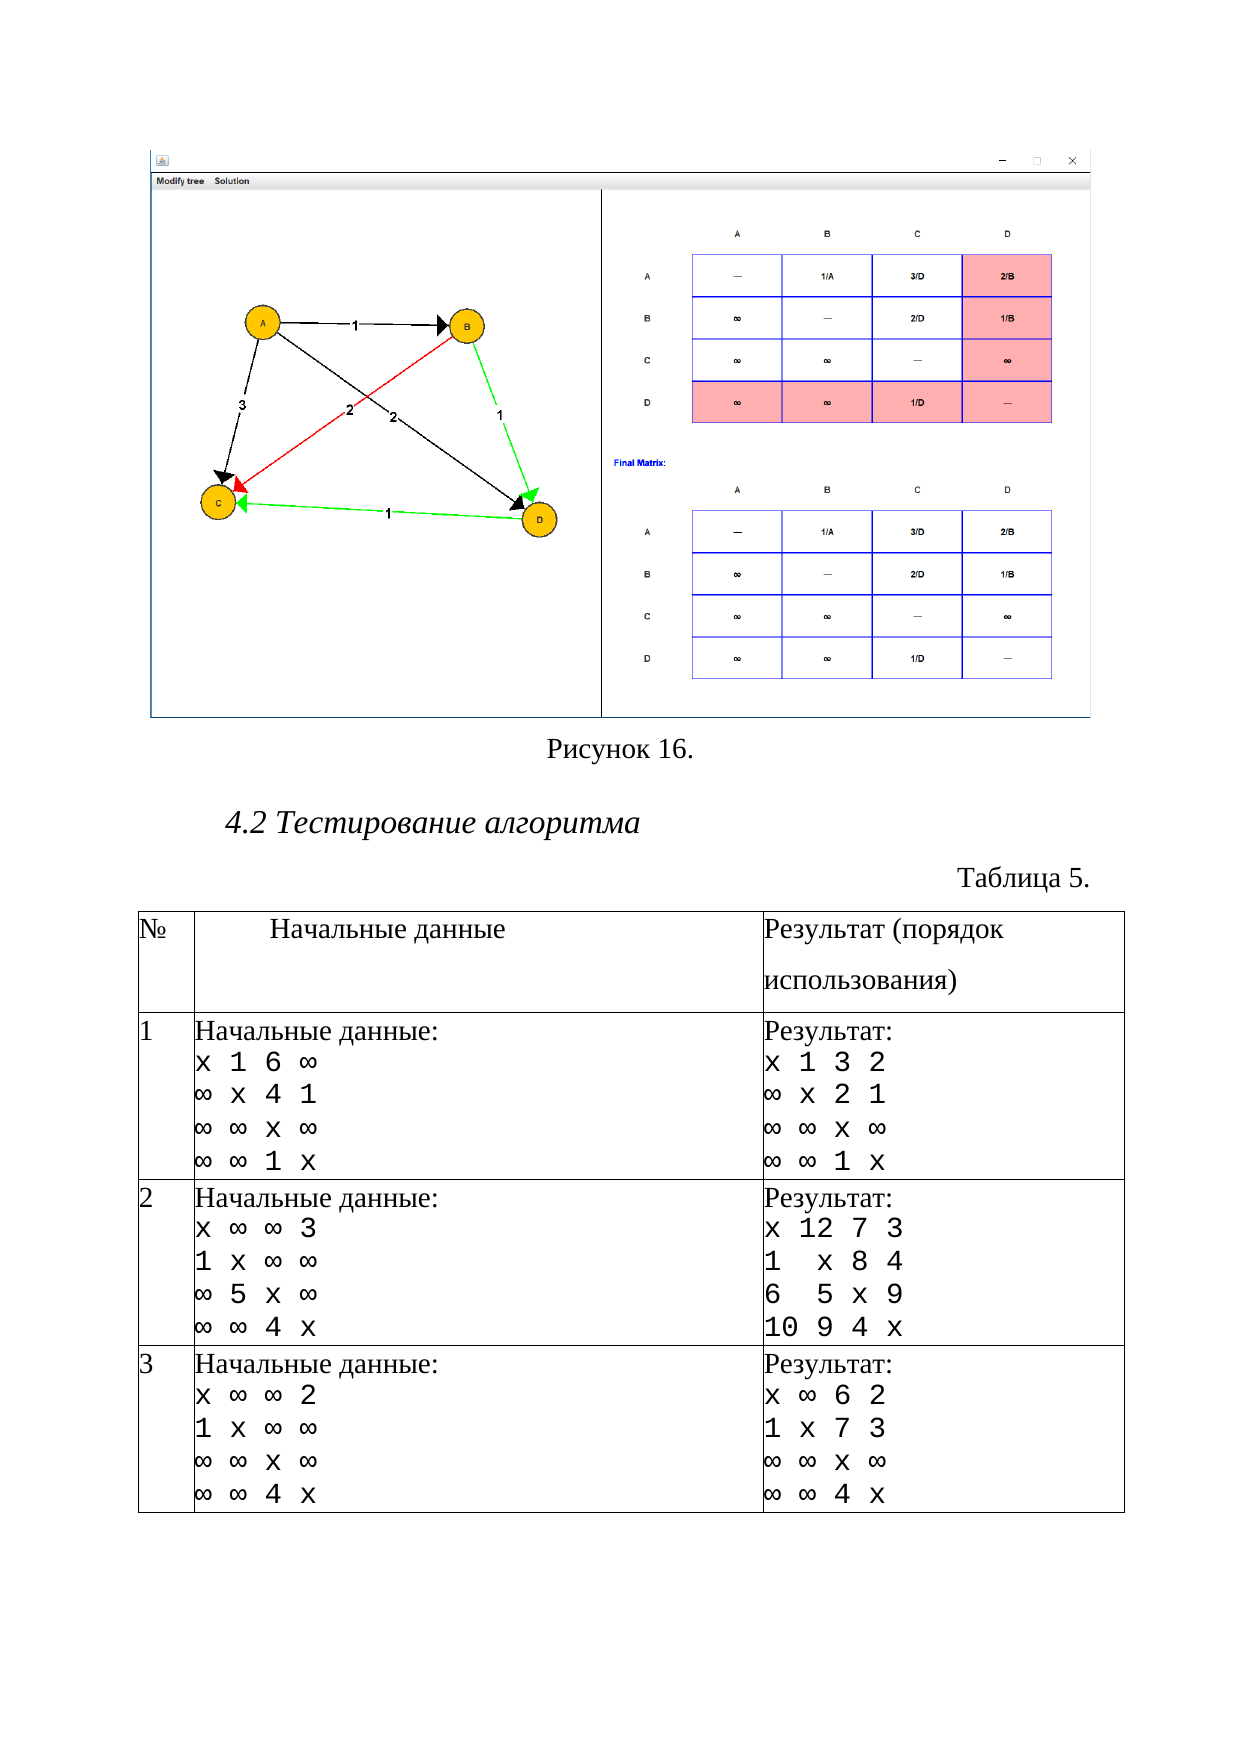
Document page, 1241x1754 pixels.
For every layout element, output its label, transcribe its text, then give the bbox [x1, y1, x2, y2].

table_cell Результат: x 1 3 2 ∞ x 2 1 ∞ ∞ x ∞ ∞ ∞ 1 x [764, 1013, 1124, 1047]
picture [150, 150, 1091, 718]
table_cell 3 [139, 1346, 194, 1512]
subtitle 4.2 Тестирование алгоритма [150, 803, 1090, 841]
table_cell Начальные данные: x ∞ ∞ 2 1 x ∞ ∞ ∞ ∞ x ∞ ∞ ∞ 4 x [195, 1346, 763, 1512]
text Рисунок 16. [150, 732, 1090, 765]
table_cell Начальные данные: x 1 6 ∞ ∞ x 4 1 ∞ ∞ x ∞ ∞ ∞ 1 x [195, 1013, 763, 1047]
table_cell 1 [139, 1013, 194, 1179]
table_cell Результат: x 12 7 3 1 x 8 4 6 5 x 9 10 9 4 x [764, 1180, 1124, 1213]
table_header № [139, 912, 194, 1012]
text Таблица 5. [150, 860, 1090, 894]
table_cell 2 [139, 1180, 194, 1345]
table_cell Результат: x ∞ 6 2 1 x 7 3 ∞ ∞ x ∞ ∞ ∞ 4 x [764, 1346, 1124, 1380]
table_cell Начальные данные: x ∞ ∞ 3 1 x ∞ ∞ ∞ 5 x ∞ ∞ ∞ 4 x [195, 1180, 763, 1345]
table_header Начальные данные [195, 912, 763, 1012]
table_header Результат (порядок использования) [764, 912, 1124, 1012]
